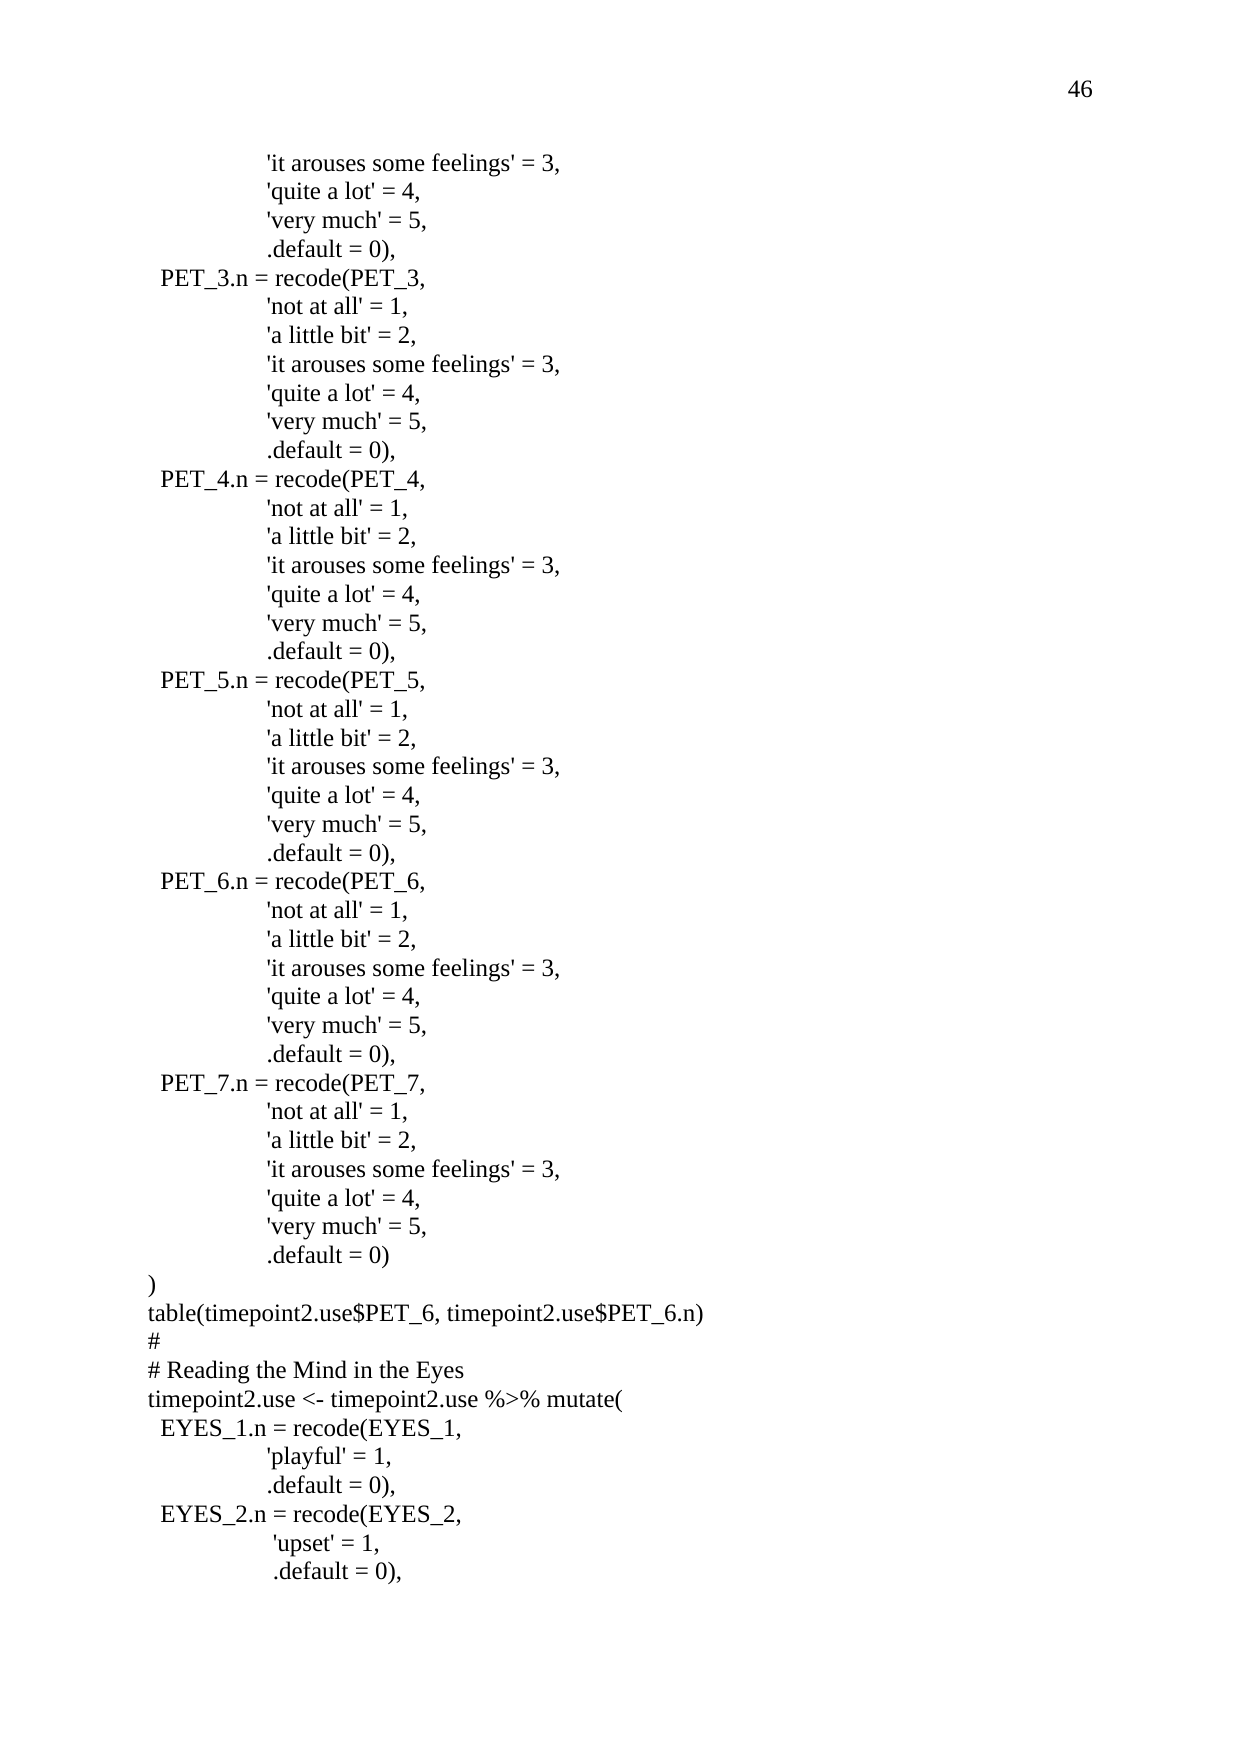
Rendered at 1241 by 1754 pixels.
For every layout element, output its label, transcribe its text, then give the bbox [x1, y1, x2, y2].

text 'quite a lot' = 4, [148, 981, 1092, 1010]
text PET_6.n = recode(PET_6, [148, 866, 1092, 895]
text EYES_1.n = recode(EYES_1, [148, 1413, 1092, 1441]
text 'not at all' = 1, [148, 895, 1092, 924]
text 'it arouses some feelings' = 3, [148, 349, 1092, 378]
text 'quite a lot' = 4, [148, 1183, 1092, 1211]
text 'very much' = 5, [148, 1211, 1092, 1240]
text 'very much' = 5, [148, 406, 1092, 435]
text 'quite a lot' = 4, [148, 176, 1092, 205]
text .default = 0) [148, 1240, 1092, 1269]
text 'not at all' = 1, [148, 291, 1092, 320]
text 'not at all' = 1, [148, 1096, 1092, 1125]
text 'not at all' = 1, [148, 694, 1092, 723]
text .default = 0), [148, 435, 1092, 464]
text 'very much' = 5, [148, 608, 1092, 636]
text table(timepoint2.use$PET_6, timepoint2.use$PET_6.n) [148, 1298, 1092, 1326]
text 'it arouses some feelings' = 3, [148, 1154, 1092, 1183]
text .default = 0), [148, 1470, 1092, 1499]
text 'quite a lot' = 4, [148, 378, 1092, 406]
text .default = 0), [148, 1556, 1092, 1585]
text 'a little bit' = 2, [148, 924, 1092, 953]
text 'it arouses some feelings' = 3, [148, 148, 1092, 176]
text 'very much' = 5, [148, 1010, 1092, 1039]
text 'quite a lot' = 4, [148, 579, 1092, 608]
text 'playful' = 1, [148, 1441, 1092, 1470]
text 'a little bit' = 2, [148, 1125, 1092, 1154]
text .default = 0), [148, 838, 1092, 866]
text PET_7.n = recode(PET_7, [148, 1068, 1092, 1096]
text ) [148, 1269, 1092, 1298]
text 'very much' = 5, [148, 205, 1092, 234]
text 'a little bit' = 2, [148, 320, 1092, 349]
text 'it arouses some feelings' = 3, [148, 953, 1092, 981]
text 'it arouses some feelings' = 3, [148, 550, 1092, 579]
text .default = 0), [148, 1039, 1092, 1068]
text .default = 0), [148, 234, 1092, 263]
text 'a little bit' = 2, [148, 723, 1092, 751]
text # [148, 1326, 1092, 1355]
text 'it arouses some feelings' = 3, [148, 751, 1092, 780]
text PET_3.n = recode(PET_3, [148, 263, 1092, 291]
text 'quite a lot' = 4, [148, 780, 1092, 809]
text 'upset' = 1, [148, 1528, 1092, 1556]
text PET_4.n = recode(PET_4, [148, 464, 1092, 493]
text 'very much' = 5, [148, 809, 1092, 838]
text PET_5.n = recode(PET_5, [148, 665, 1092, 694]
text 'not at all' = 1, [148, 493, 1092, 521]
text .default = 0), [148, 636, 1092, 665]
text timepoint2.use <- timepoint2.use %>% mutate( [148, 1384, 1092, 1413]
text EYES_2.n = recode(EYES_2, [148, 1499, 1092, 1528]
text 'a little bit' = 2, [148, 521, 1092, 550]
text # Reading the Mind in the Eyes [148, 1355, 1092, 1384]
